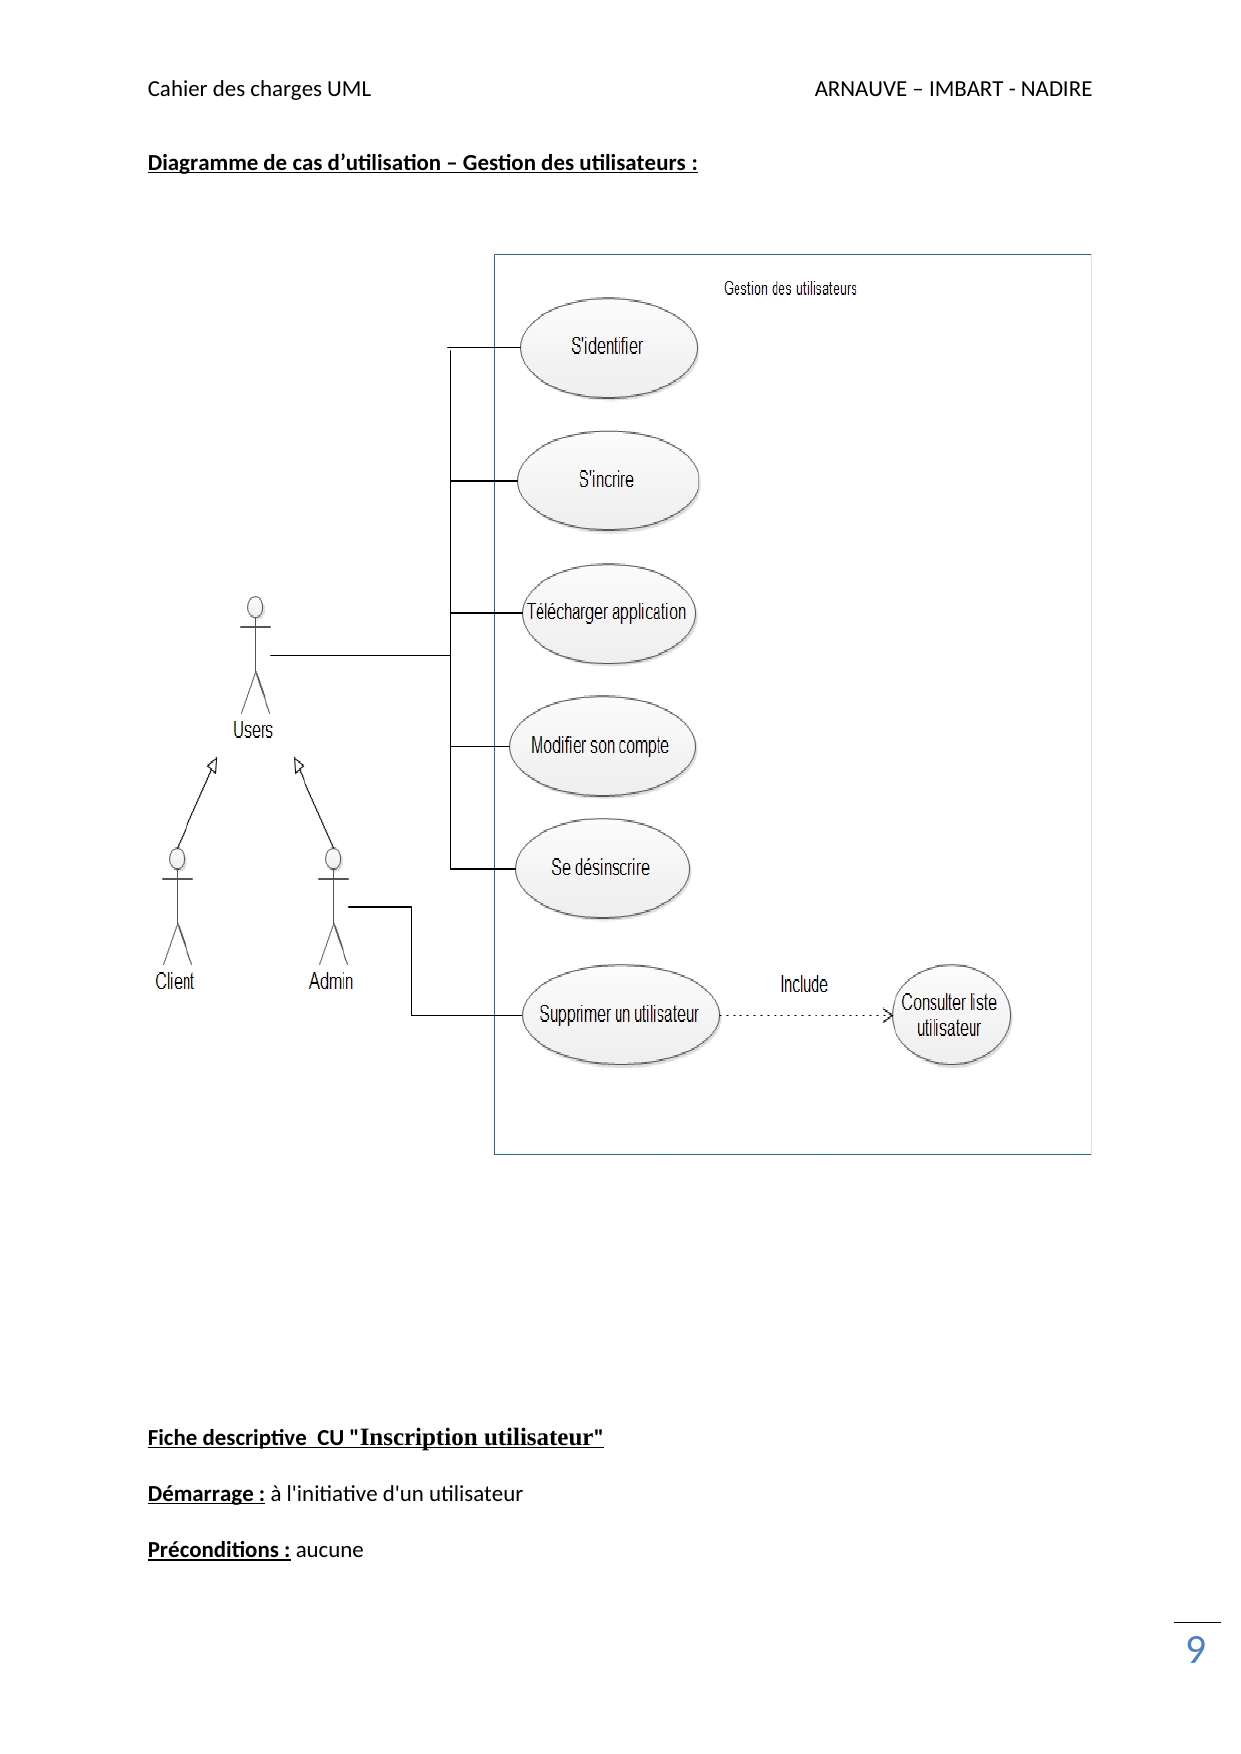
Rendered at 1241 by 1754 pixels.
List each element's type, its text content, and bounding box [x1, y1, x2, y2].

text Préconditions : aucune [148, 1535, 1093, 1563]
picture [147, 253, 1092, 1157]
text Fiche descriptive CU "Inscription utilisateur" [148, 1422, 1093, 1451]
text Démarrage : à l'initiative d'un utilisateur [148, 1479, 1093, 1507]
text Diagramme de cas d’utilisation – Gestion des utilisateurs : [148, 148, 1093, 176]
